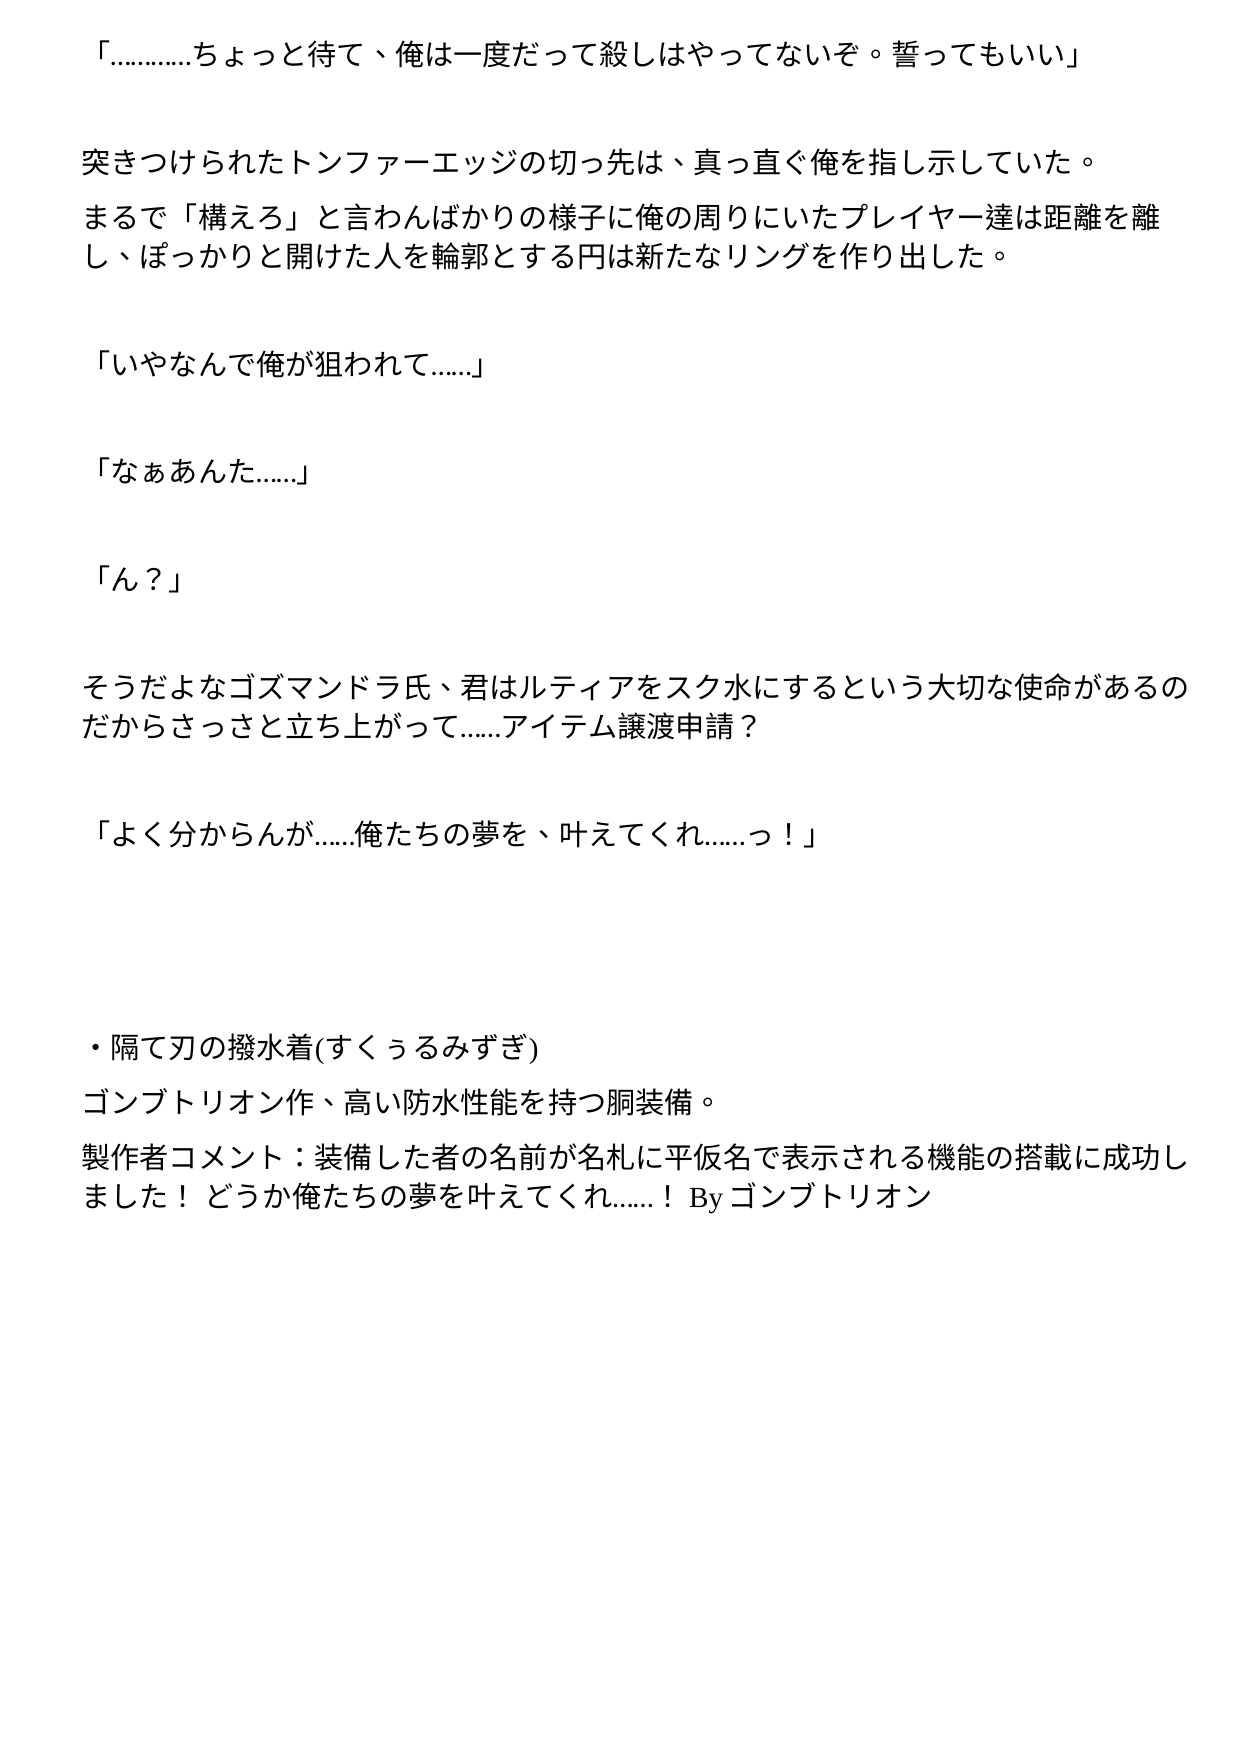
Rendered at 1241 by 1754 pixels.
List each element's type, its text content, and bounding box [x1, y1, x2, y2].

text ゴンブトリオン作、高い防水性能を持つ胴装備。 [81, 1085, 1215, 1121]
text 「よく分からんが……俺たちの夢を、叶えてくれ……っ！」 [81, 817, 1215, 852]
text 「いやなんで俺が狙われて……」 [81, 347, 1215, 382]
text 突きつけられたトンファーエッジの切っ先は、真っ直ぐ俺を指し示していた。 [81, 145, 1215, 181]
text 「…………ちょっと待て、俺は一度だって殺しはやってないぞ。誓ってもいい」 [81, 37, 1215, 73]
text まるで「構えろ」と言わんばかりの様子に俺の周りにいたプレイヤー達は距離を離し、ぽっかりと開けた人を輪郭とする円は新たなリングを作り出した。 [81, 200, 1215, 274]
text そうだよなゴズマンドラ氏、君はルティアをスク水にするという大切な使命があるのだからさっさと立ち上がって……アイテム譲渡申請？ [81, 670, 1215, 744]
text 製作者コメント：装備した者の名前が名札に平仮名で表示される機能の搭載に成功しました！ どうか俺たちの夢を叶えてくれ……！ Byゴンブトリオン [81, 1140, 1215, 1214]
text 「ん？」 [81, 562, 1215, 598]
text ・隔て刃の撥水着(すくぅるみずぎ) [81, 1030, 1215, 1066]
text 「なぁあんた……」 [81, 454, 1215, 490]
